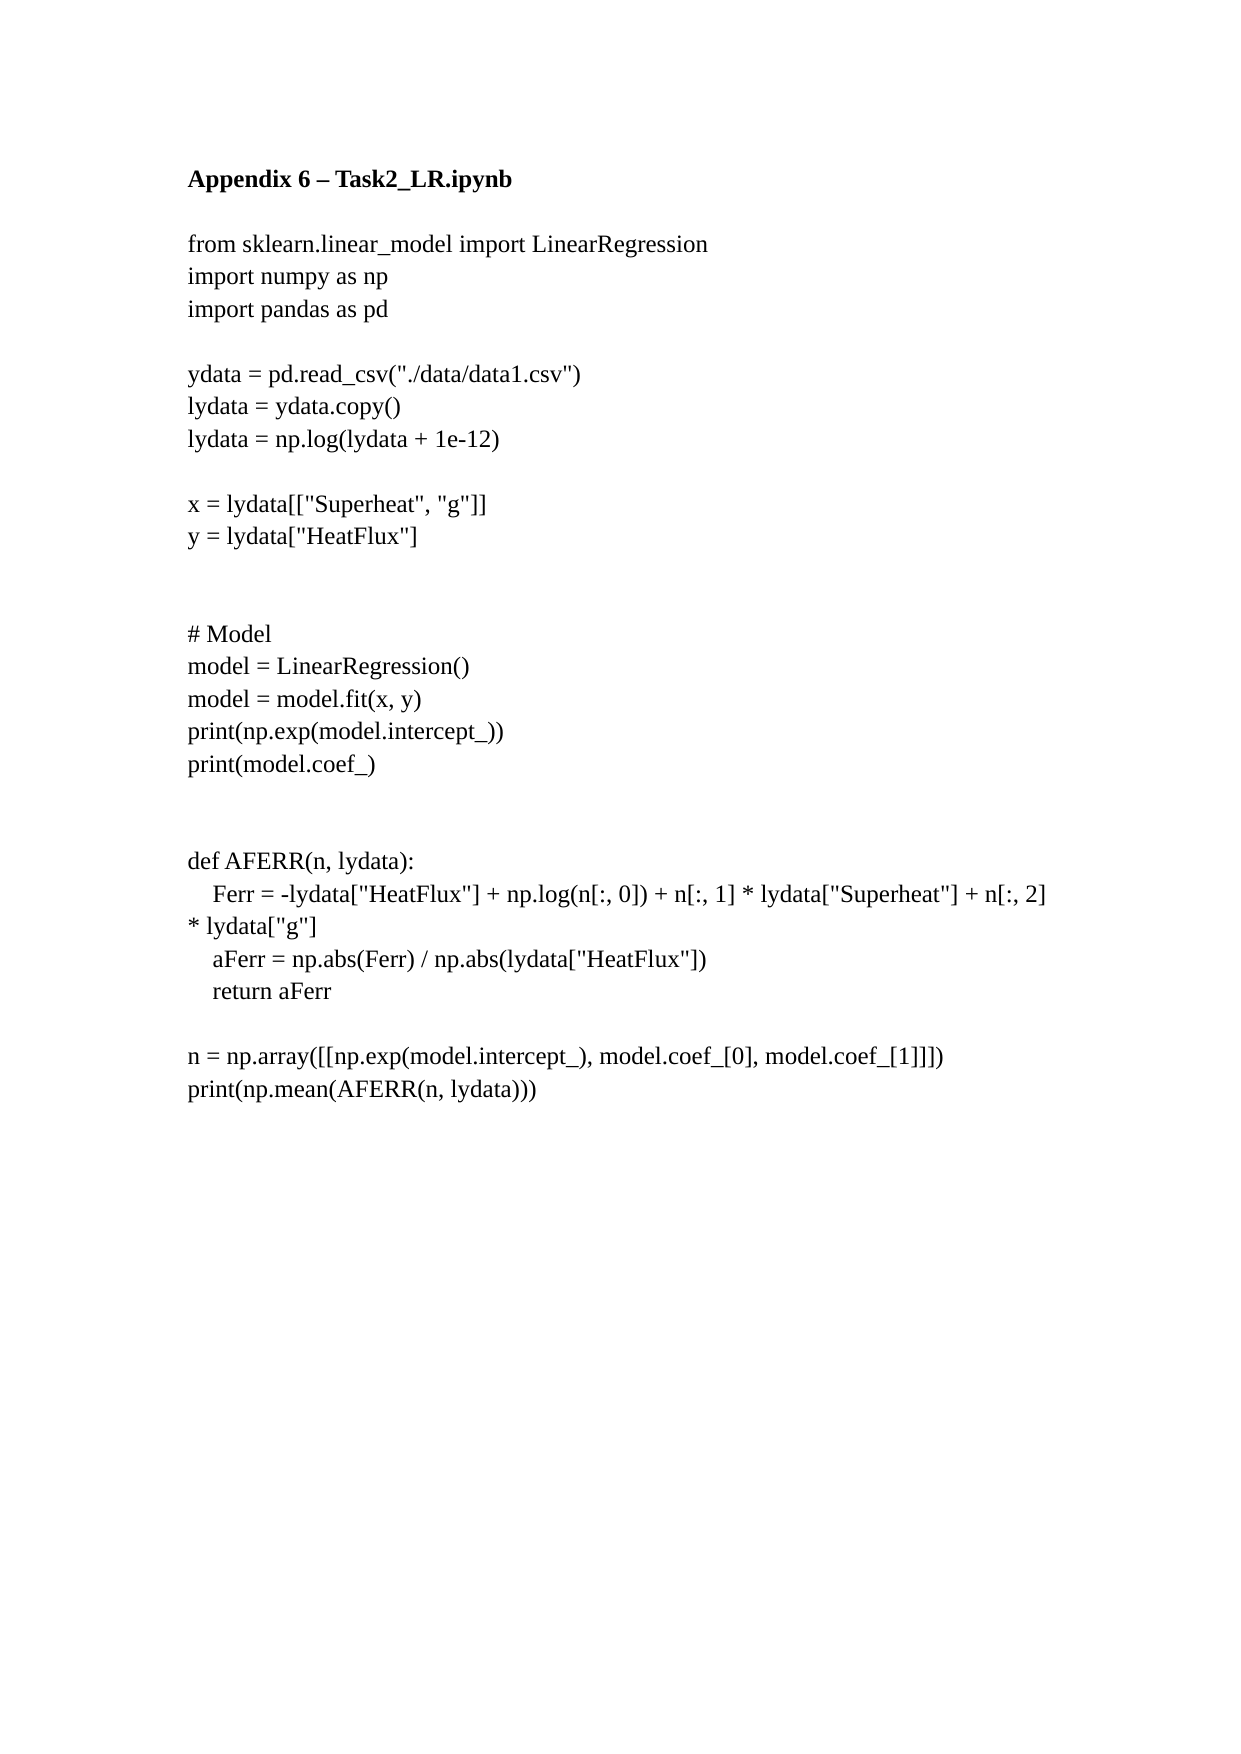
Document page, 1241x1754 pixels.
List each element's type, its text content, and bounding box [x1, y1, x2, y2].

text print(model.coef_) [187, 747, 1053, 779]
text ydata = pd.read_csv("./data/data1.csv") [187, 357, 1053, 389]
text x = lydata[["Superheat", "g"]] [187, 487, 1053, 519]
text n = np.array([[np.exp(model.intercept_), model.coef_[0], model.coef_[1]]]) [187, 1039, 1053, 1072]
text model = LinearRegression() [187, 649, 1053, 682]
text from sklearn.linear_model import LinearRegression [187, 227, 1053, 259]
text Appendix 6 – Task2_LR.ipynb [187, 162, 1053, 194]
text lydata = ydata.copy() [187, 389, 1053, 422]
text lydata = np.log(lydata + 1e-12) [187, 422, 1053, 454]
text import pandas as pd [187, 292, 1053, 324]
text return aFerr [187, 974, 1053, 1007]
text import numpy as np [187, 259, 1053, 292]
text y = lydata["HeatFlux"] [187, 519, 1053, 552]
text aFerr = np.abs(Ferr) / np.abs(lydata["HeatFlux"]) [187, 942, 1053, 974]
text # Model [187, 617, 1053, 649]
text print(np.exp(model.intercept_)) [187, 714, 1053, 747]
text def AFERR(n, lydata): [187, 844, 1053, 877]
text print(np.mean(AFERR(n, lydata))) [187, 1072, 1053, 1104]
text Ferr = -lydata["HeatFlux"] + np.log(n[:, 0]) + n[:, 1] * lydata["Superheat"] + n[:, 2] * lydata["g"] [187, 877, 1053, 942]
text model = model.fit(x, y) [187, 682, 1053, 714]
